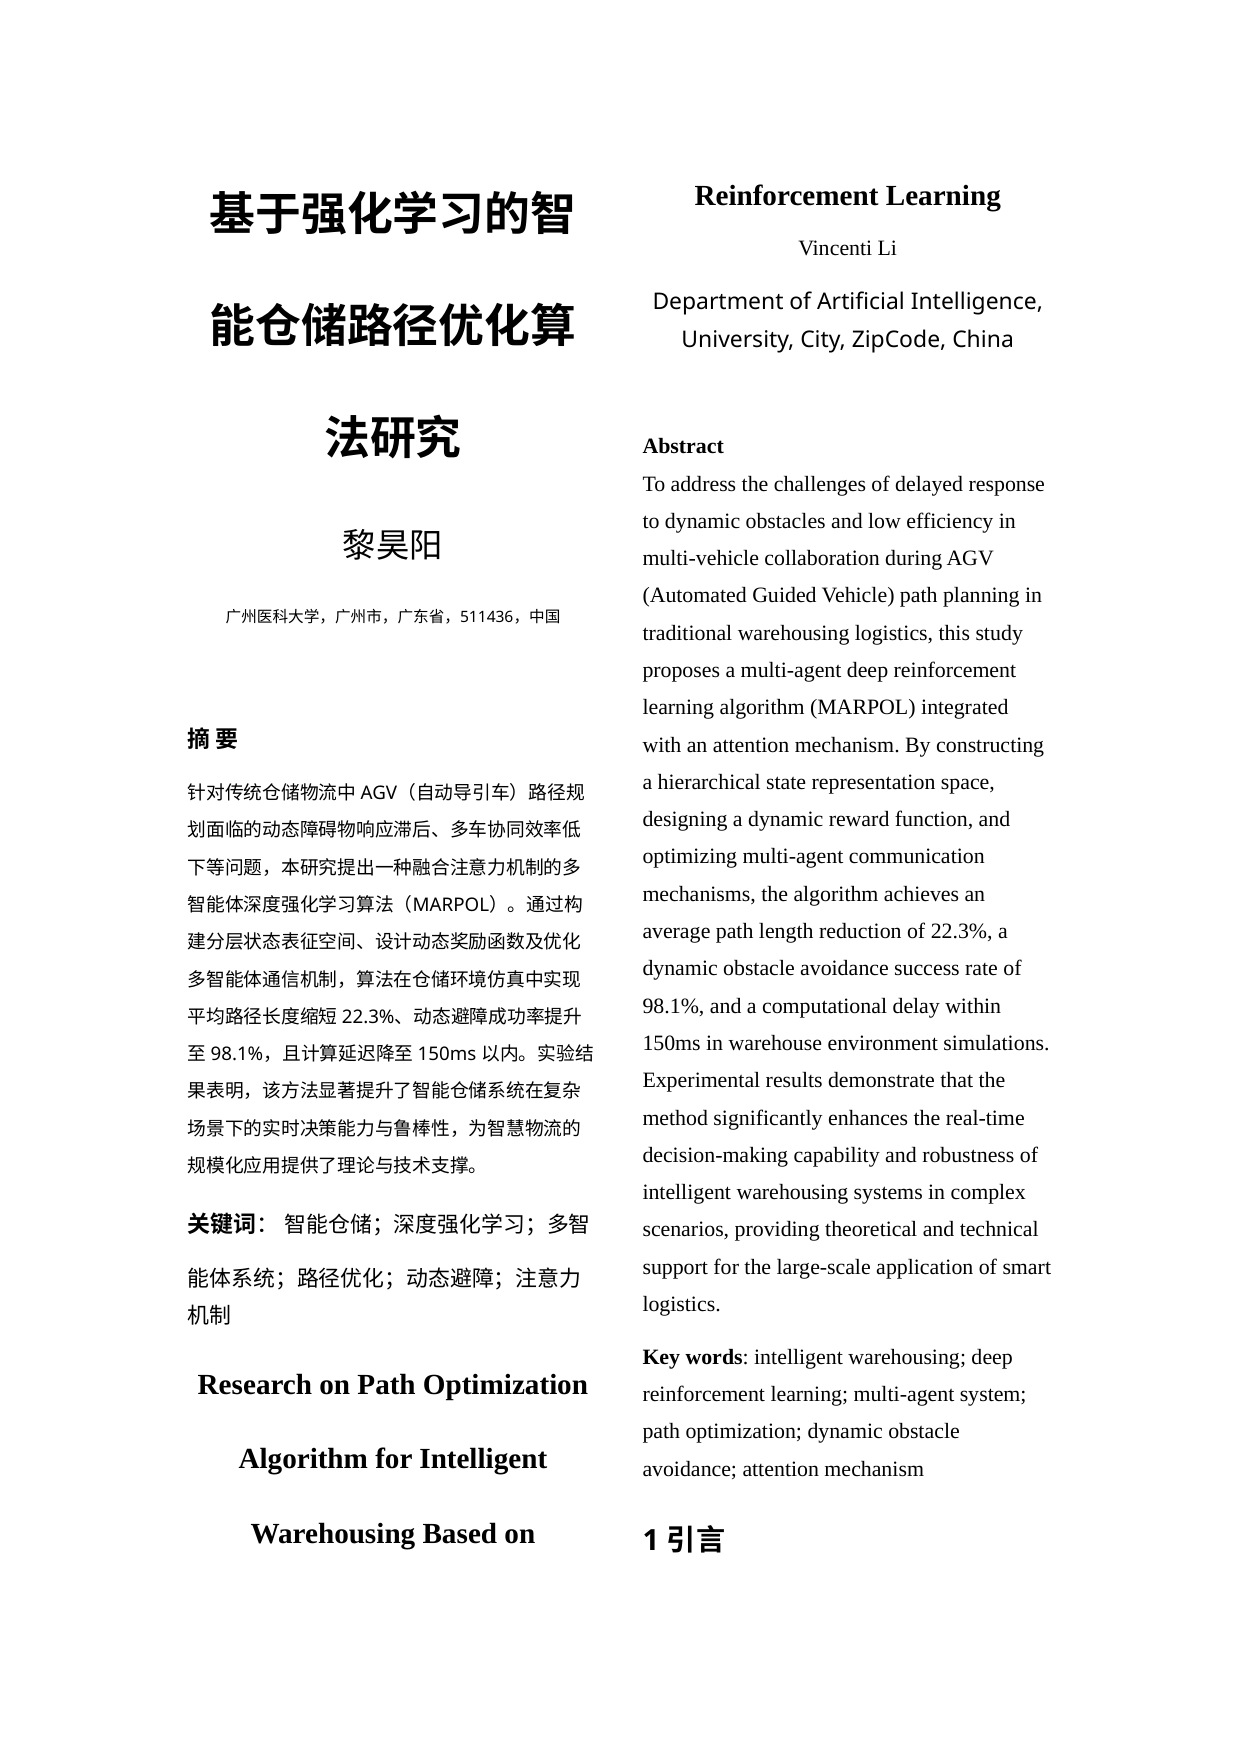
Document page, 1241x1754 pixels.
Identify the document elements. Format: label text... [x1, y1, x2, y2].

text Research on Path Optimization Algorithm for Intelligent Warehousing Based on Reinforcement Learning Vincenti Li [642, 162, 1053, 264]
text 1 引言 [642, 1505, 1053, 1570]
text Department of Artificial Intelligence, University, City, ZipCode, China [642, 285, 1053, 354]
text Research on Path Optimization Algorithm for Intelligent Warehousing Based on Reinforcement Learning Vincenti Li [187, 1351, 598, 1566]
text Abstract To address the challenges of delayed response to dynamic obstacles and low efficiency in multi-vehicle collaboration during AGV (Automated Guided Vehicle) path planning in traditional warehousing logistics, this study proposes a multi-agent deep reinforcement learning algorithm (MARPOL) integrated with an attention mechanism. By constructing a hierarchical state representation space, designing a dynamic reward function, and optimizing multi-agent communication mechanisms, the algorithm achieves an average path length reduction of 22.3%, a dynamic obstacle avoidance success rate of 98.1%, and a computational delay within 150ms in warehouse environment simulations. Experimental results demonstrate that the method significantly enhances the real-time decision-making capability and robustness of intelligent warehousing systems in complex scenarios, providing theoretical and technical support for the large-scale application of smart logistics. [642, 430, 1053, 1320]
text 摘 要 针对传统仓储物流中 AGV（自动导引车）路径规划面临的动态障碍物响应滞后、多车协同效率低下等问题，本研究提出一种融合注意力机制的多智能体深度强化学习算法（MARPOL）。通过构建分层状态表征空间、设计动态奖励函数及优化多智能体通信机制，算法在仓储环境仿真中实现平均路径长度缩短 22.3%、动态避障成功率提升至 98.1%，且计算延迟降至 150ms 以内。实验结果表明，该方法显著提升了智能仓储系统在复杂场景下的实时决策能力与鲁棒性，为智慧物流的规模化应用提供了理论与技术支撑。 关键词： 智能仓储；深度强化学习；多智能体系统；路径优化；动态避障；注意力机制 [187, 705, 598, 1330]
text 黎昊阳 [187, 510, 598, 575]
text Key words: intelligent warehousing; deep reinforcement learning; multi-agent system; path optimization; dynamic obstacle avoidance; attention mechanism [642, 1340, 1053, 1485]
text 基于强化学习的智能仓储路径优化算法研究 [187, 162, 598, 484]
text 广州医科大学，广州市，广东省，511436，中国 [187, 599, 598, 632]
